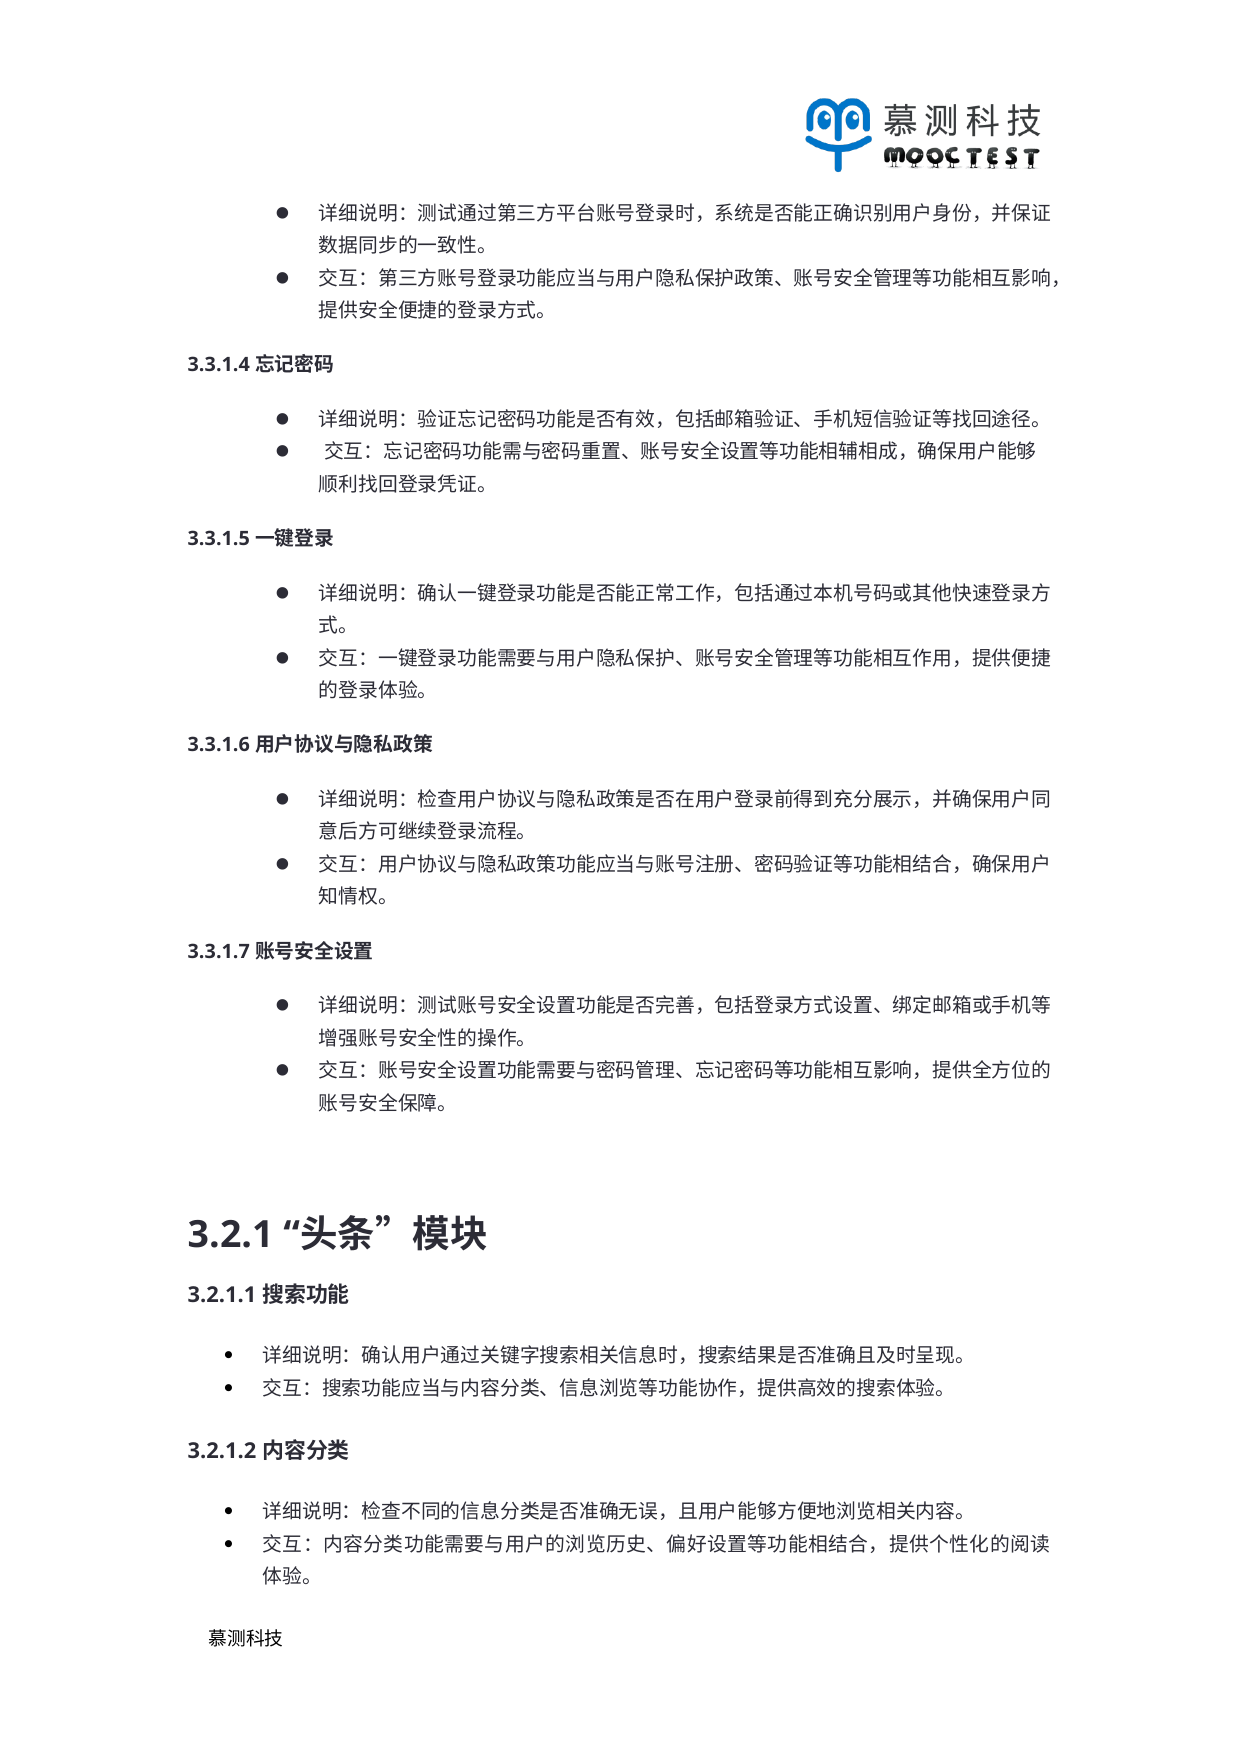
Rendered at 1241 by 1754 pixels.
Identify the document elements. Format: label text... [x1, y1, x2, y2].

text 3.3.1.5 一键登录 [187, 521, 1053, 553]
list 交互：第三方账号登录功能应当与用户隐私保护政策、账号安全管理等功能相互影响，提供安全便捷的登录方式。 [275, 260, 1053, 325]
list 交互：内容分类功能需要与用户的浏览历史、偏好设置等功能相结合，提供个性化的阅读体验。 [225, 1526, 1053, 1591]
list 详细说明：验证忘记密码功能是否有效，包括邮箱验证、手机短信验证等找回途径。 [275, 401, 1053, 434]
subtitle 3.2.1.2 内容分类 [187, 1432, 1053, 1465]
list 详细说明：测试通过第三方平台账号登录时，系统是否能正确识别用户身份，并保证数据同步的一致性。 [275, 195, 1053, 260]
list 详细说明：检查不同的信息分类是否准确无误，且用户能够方便地浏览相关内容。 [225, 1494, 1053, 1526]
subtitle 3.2.1 “头条”模块 [187, 1199, 1053, 1264]
text 3.3.1.6 用户协议与隐私政策 [187, 727, 1053, 759]
picture [802, 88, 1053, 182]
subtitle 3.2.1.1 搜索功能 [187, 1276, 1053, 1309]
list 交互：一键登录功能需要与用户隐私保护、账号安全管理等功能相互作用，提供便捷的登录体验。 [275, 640, 1053, 705]
list 详细说明：测试账号安全设置功能是否完善，包括登录方式设置、绑定邮箱或手机等增强账号安全性的操作。 [275, 988, 1053, 1053]
list 交互：搜索功能应当与内容分类、信息浏览等功能协作，提供高效的搜索体验。 [225, 1371, 1053, 1403]
list 详细说明：确认一键登录功能是否能正常工作，包括通过本机号码或其他快速登录方式。 [275, 575, 1053, 640]
text 3.3.1.4 忘记密码 [187, 347, 1053, 379]
list 详细说明：检查用户协议与隐私政策是否在用户登录前得到充分展示，并确保用户同意后方可继续登录流程。 [275, 781, 1053, 846]
text 3.3.1.7 账号安全设置 [187, 933, 1053, 966]
list 交互：忘记密码功能需与密码重置、账号安全设置等功能相辅相成，确保用户能够顺利找回登录凭证。 [275, 434, 1053, 499]
list 交互：账号安全设置功能需要与密码管理、忘记密码等功能相互影响，提供全方位的账号安全保障。 [275, 1053, 1053, 1118]
list 交互：用户协议与隐私政策功能应当与账号注册、密码验证等功能相结合，确保用户知情权。 [275, 846, 1053, 911]
list 详细说明：确认用户通过关键字搜索相关信息时，搜索结果是否准确且及时呈现。 [225, 1338, 1053, 1371]
